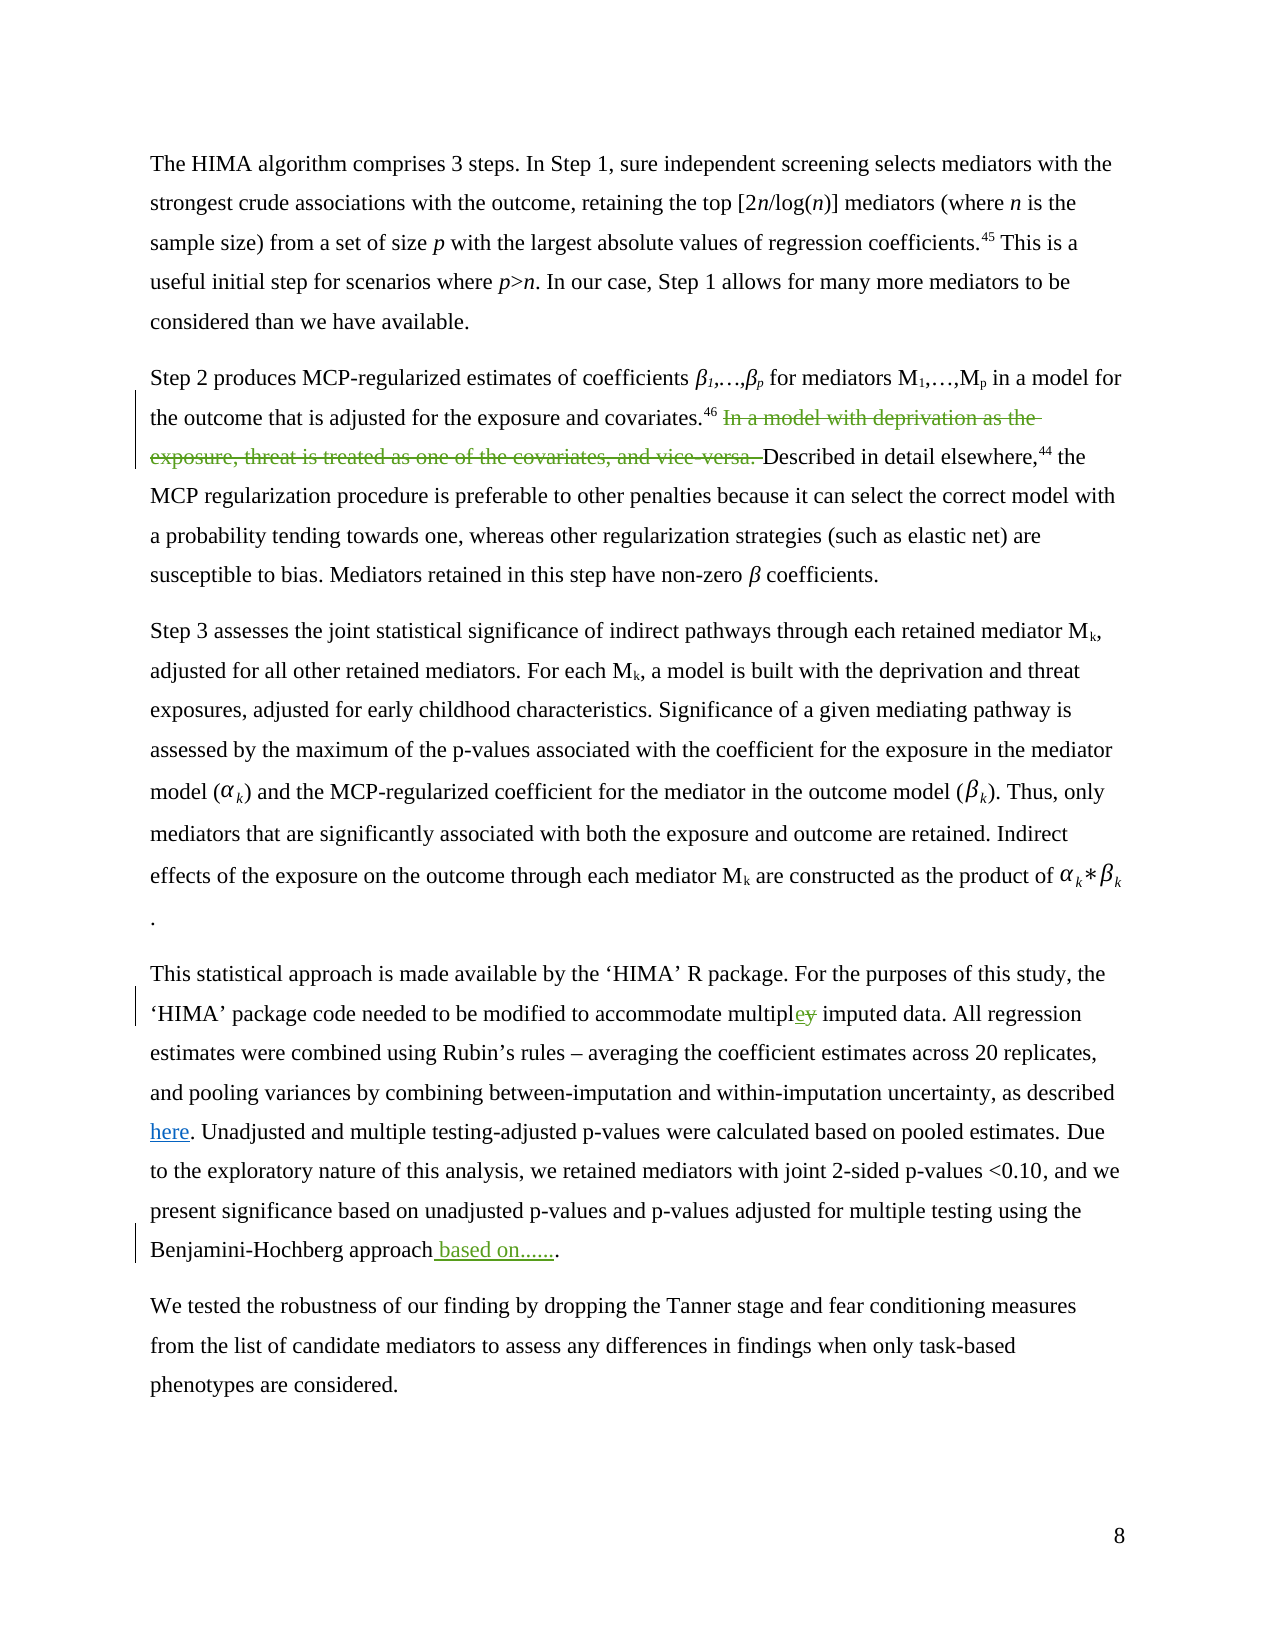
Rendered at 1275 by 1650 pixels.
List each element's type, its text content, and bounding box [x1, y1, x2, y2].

text We tested the robustness of our finding by dropping the Tanner stage and fear conditioning measures from the list of candidate mediators to assess any differences in findings when only task-based phenotypes are considered. [150, 1293, 1125, 1398]
text Step 2 produces MCP-regularized estimates of coefficients β1,…,βp for mediators M1,…,Mp in a model for the outcome that is adjusted for the exposure and covariates.46 Described in detail elsewhere,44 the MCP regularization procedure is preferable to other penalties because it can select the correct model with a probability tending towards one, whereas other regularization strategies (such as elastic net) are susceptible to bias. Mediators retained in this step have non-zero β coefficients. [150, 364, 1125, 588]
text The HIMA algorithm comprises 3 steps. In Step 1, sure independent screening selects mediators with the strongest crude associations with the outcome, retaining the top [2n/log(n)] mediators (where n is the sample size) from a set of size p with the largest absolute values of regression coefficients.45 This is a useful initial step for scenarios where p>n. In our case, Step 1 allows for many more mediators to be considered than we have available. [150, 150, 1125, 334]
text Step 3 assesses the joint statistical significance of indirect pathways through each retained mediator Mk, adjusted for all other retained mediators. For each Mk, a model is built with the deprivation and threat exposures, adjusted for early childhood characteristics. Significance of a given mediating pathway is assessed by the maximum of the p-values associated with the coefficient for the exposure in the mediator model () and the MCP-regularized coefficient for the mediator in the outcome model (). Thus, only mediators that are significantly associated with both the exposure and outcome are retained. Indirect effects of the exposure on the outcome through each mediator Mk are constructed as the product of . [150, 618, 1125, 930]
text This statistical approach is made available by the ‘HIMA’ R package. For the purposes of this study, the ‘HIMA’ package code needed to be modified to accommodate multipl imputed data. All regression estimates were combined using Rubin’s rules – averaging the coefficient estimates across 20 replicates, and pooling variances by combining between-imputation and within-imputation uncertainty, as described here. Unadjusted and multiple testing-adjusted p-values were calculated based on pooled estimates. Due to the exploratory nature of this analysis, we retained mediators with joint 2-sided p-values <0.10, and we present significance based on unadjusted p-values and p-values adjusted for multiple testing using the Benjamini-Hochberg approach. [150, 960, 1125, 1263]
